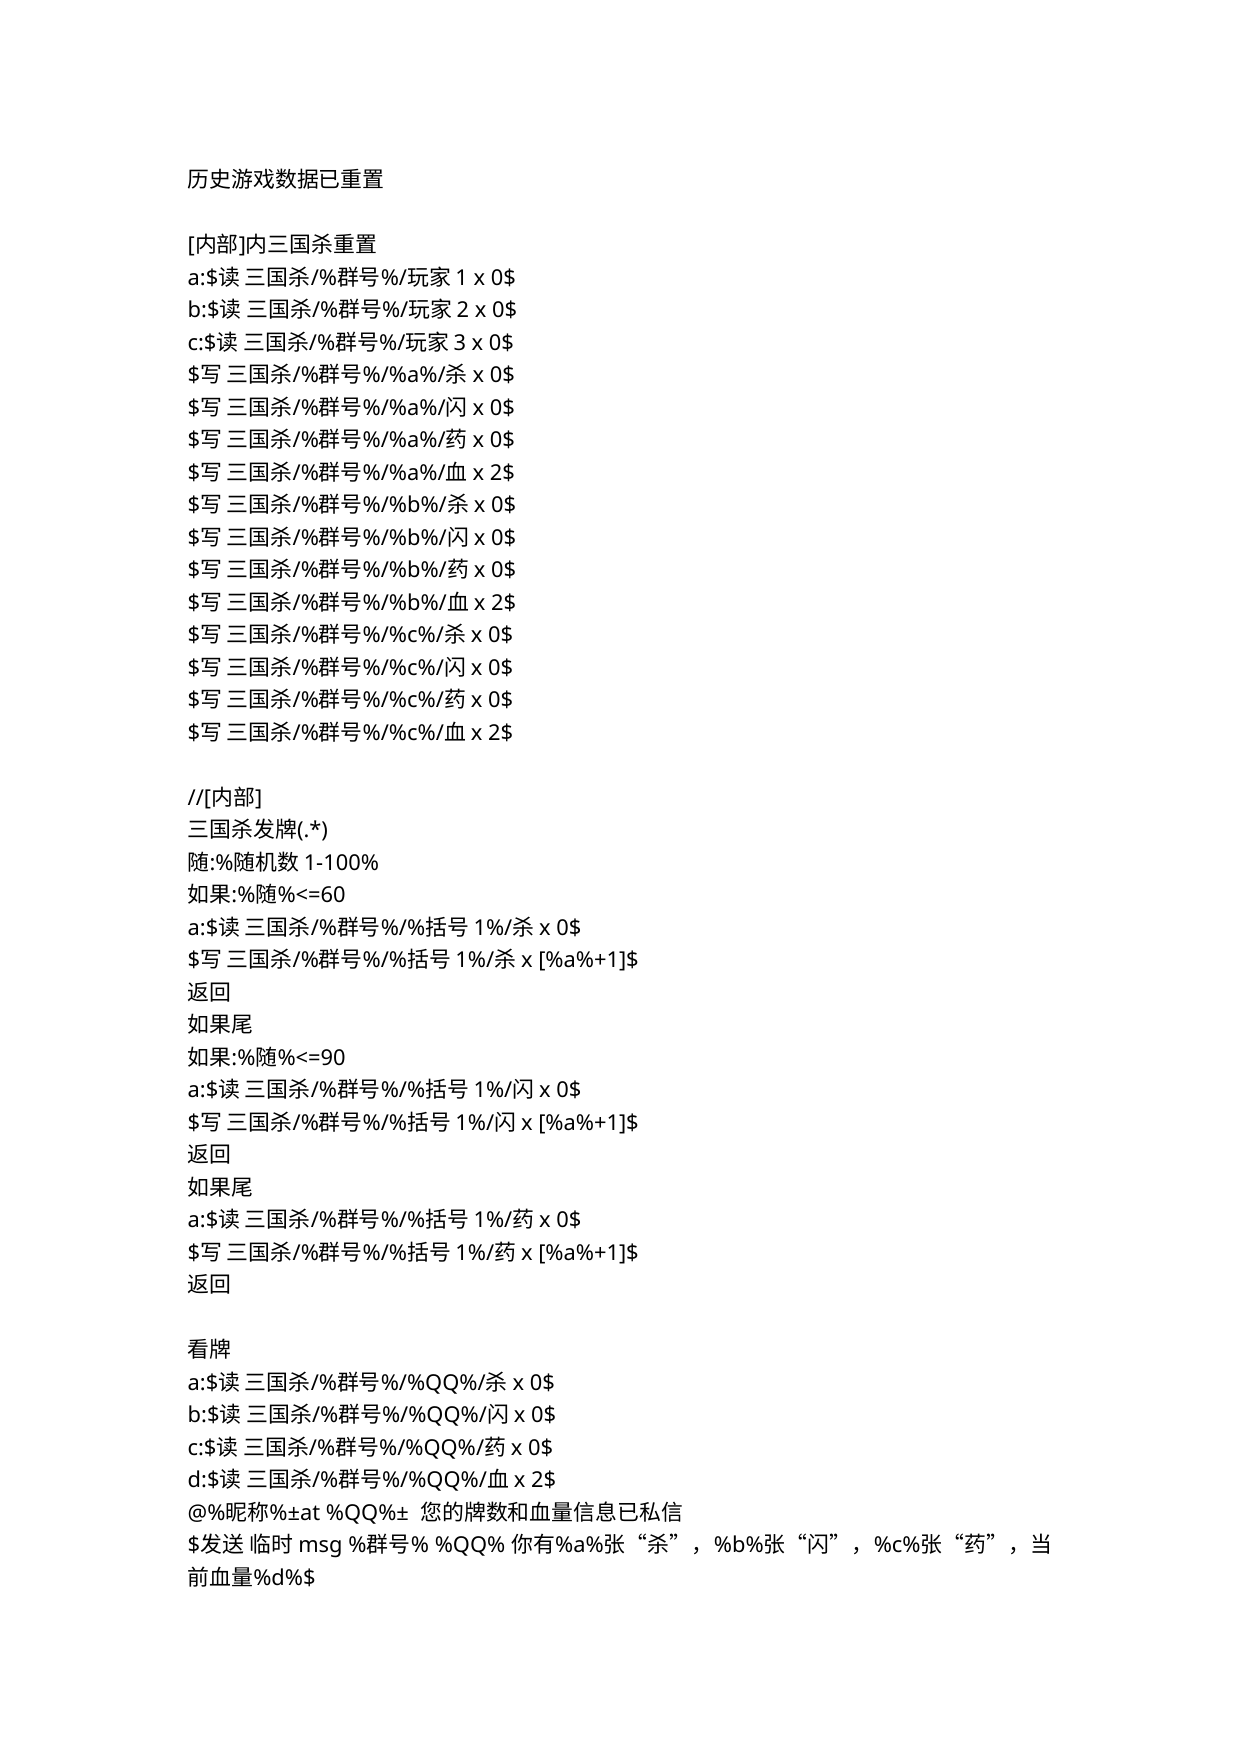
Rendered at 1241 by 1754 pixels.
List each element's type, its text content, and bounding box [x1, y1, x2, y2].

text $写 三国杀/%群号%/%a%/血 x 2$ [187, 454, 1053, 487]
text 如果:%随%<=90 [187, 1039, 1053, 1072]
text 历史游戏数据已重置 [187, 162, 1053, 194]
text 如果尾 [187, 1007, 1053, 1039]
text $写 三国杀/%群号%/%a%/药 x 0$ [187, 422, 1053, 454]
text $写 三国杀/%群号%/%c%/血 x 2$ [187, 714, 1053, 747]
text $写 三国杀/%群号%/%括号1%/闪 x [%a%+1]$ [187, 1104, 1053, 1137]
text $发送 临时 msg %群号% %QQ% 你有%a%张“杀”，%b%张“闪”，%c%张“药”，当前血量%d%$ [187, 1527, 1053, 1592]
text $写 三国杀/%群号%/%c%/闪 x 0$ [187, 649, 1053, 682]
text 看牌 [187, 1332, 1053, 1364]
text c:$读 三国杀/%群号%/%QQ%/药 x 0$ [187, 1429, 1053, 1462]
text $写 三国杀/%群号%/%c%/药 x 0$ [187, 682, 1053, 714]
text 返回 [187, 1137, 1053, 1169]
text b:$读 三国杀/%群号%/玩家2 x 0$ [187, 292, 1053, 324]
text [内部]内三国杀重置 [187, 227, 1053, 259]
text c:$读 三国杀/%群号%/玩家3 x 0$ [187, 324, 1053, 357]
text $写 三国杀/%群号%/%b%/血 x 2$ [187, 584, 1053, 617]
text $写 三国杀/%群号%/%c%/杀 x 0$ [187, 617, 1053, 649]
text $写 三国杀/%群号%/%a%/闪 x 0$ [187, 389, 1053, 422]
text 返回 [187, 1267, 1053, 1299]
text $写 三国杀/%群号%/%b%/药 x 0$ [187, 552, 1053, 584]
text $写 三国杀/%群号%/%括号1%/药 x [%a%+1]$ [187, 1234, 1053, 1267]
text a:$读 三国杀/%群号%/%括号1%/杀 x 0$ [187, 909, 1053, 942]
text b:$读 三国杀/%群号%/%QQ%/闪 x 0$ [187, 1397, 1053, 1429]
text @%昵称%±at %QQ%± 您的牌数和血量信息已私信 [187, 1494, 1053, 1527]
text $写 三国杀/%群号%/%括号1%/杀 x [%a%+1]$ [187, 942, 1053, 974]
text 返回 [187, 974, 1053, 1007]
text 三国杀发牌(.*) [187, 812, 1053, 844]
text 随:%随机数1-100% [187, 844, 1053, 877]
text a:$读 三国杀/%群号%/%括号1%/药 x 0$ [187, 1202, 1053, 1234]
text $写 三国杀/%群号%/%b%/杀 x 0$ [187, 487, 1053, 519]
text a:$读 三国杀/%群号%/玩家1 x 0$ [187, 259, 1053, 292]
text //[内部] [187, 779, 1053, 812]
text $写 三国杀/%群号%/%b%/闪 x 0$ [187, 519, 1053, 552]
text 如果尾 [187, 1169, 1053, 1202]
text $写 三国杀/%群号%/%a%/杀 x 0$ [187, 357, 1053, 389]
text a:$读 三国杀/%群号%/%括号1%/闪 x 0$ [187, 1072, 1053, 1104]
text 如果:%随%<=60 [187, 877, 1053, 909]
text a:$读 三国杀/%群号%/%QQ%/杀 x 0$ [187, 1364, 1053, 1397]
text d:$读 三国杀/%群号%/%QQ%/血 x 2$ [187, 1462, 1053, 1494]
